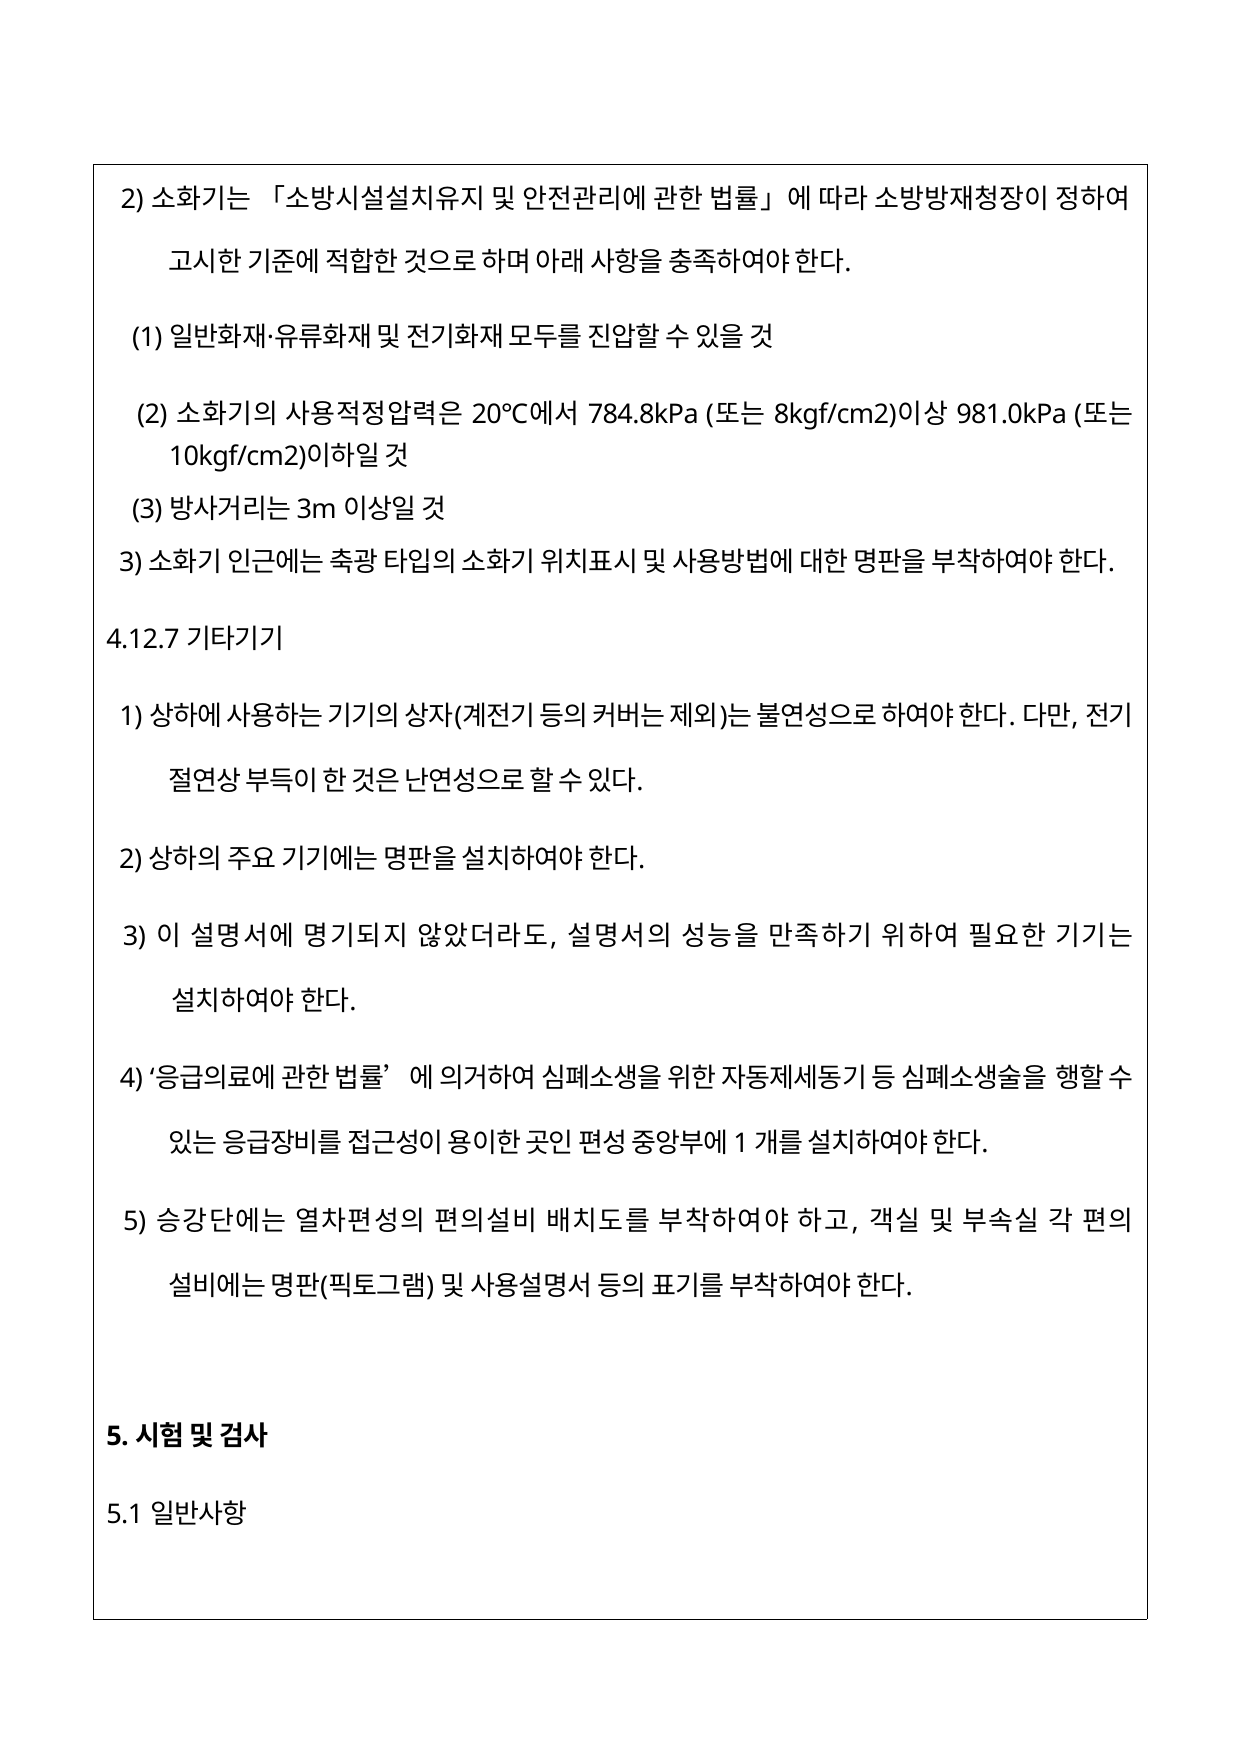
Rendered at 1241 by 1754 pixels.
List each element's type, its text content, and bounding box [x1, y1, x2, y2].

text 1) 상하에 사용하는 기기의 상자(계전기 등의 커버는 제외)는 불연성으로 하여야 한다. 다만, 전기 절연상 부득이 한 것은 난연성으로 할 수 있다. [106, 694, 1134, 799]
text 5. 시험 및 검사 [106, 1414, 1134, 1454]
text 5) 승강단에는 열차편성의 편의설비 배치도를 부착하여야 하고, 객실 및 부속실 각 편의 설비에는 명판(픽토그램) 및 사용설명서 등의 표기를 부착하여야 한다. [106, 1199, 1134, 1303]
text 2) 소화기는 「소방시설설치유지 및 안전관리에 관한 법률」에 따라 소방방재청장이 정하여 고시한 기준에 적합한 것으로 하며 아래 사항을 충족하여야 한다. [106, 177, 1134, 279]
text (1) 일반화재·유류화재 및 전기화재 모두를 진압할 수 있을 것 [106, 315, 1134, 355]
text 4) ‘응급의료에 관한 법률’에 의거하여 심폐소생을 위한 자동제세동기 등 심폐소생술을 행할 수 있는 응급장비를 접근성이 용이한 곳인 편성 중앙부에 1개를 설치하여야 한다. [106, 1056, 1134, 1161]
text 3) 이 설명서에 명기되지 않았더라도, 설명서의 성능을 만족하기 위하여 필요한 기기는 설치하여야 한다. [106, 914, 1134, 1018]
text (3) 방사거리는 3m 이상일 것 [106, 486, 1134, 527]
text 5.1 일반사항 [106, 1492, 1134, 1531]
text (2) 소화기의 사용적정압력은 20℃에서 784.8kPa (또는 8kgf/cm2)이상 981.0kPa (또는 10kgf/cm2)이하일 것 [106, 391, 1134, 473]
text 4.12.7 기타기기 [106, 617, 1134, 656]
text 2) 상하의 주요 기기에는 명판을 설치하여야 한다. [106, 837, 1134, 876]
text 3) 소화기 인근에는 축광 타입의 소화기 위치표시 및 사용방법에 대한 명판을 부착하여야 한다. [106, 539, 1134, 579]
